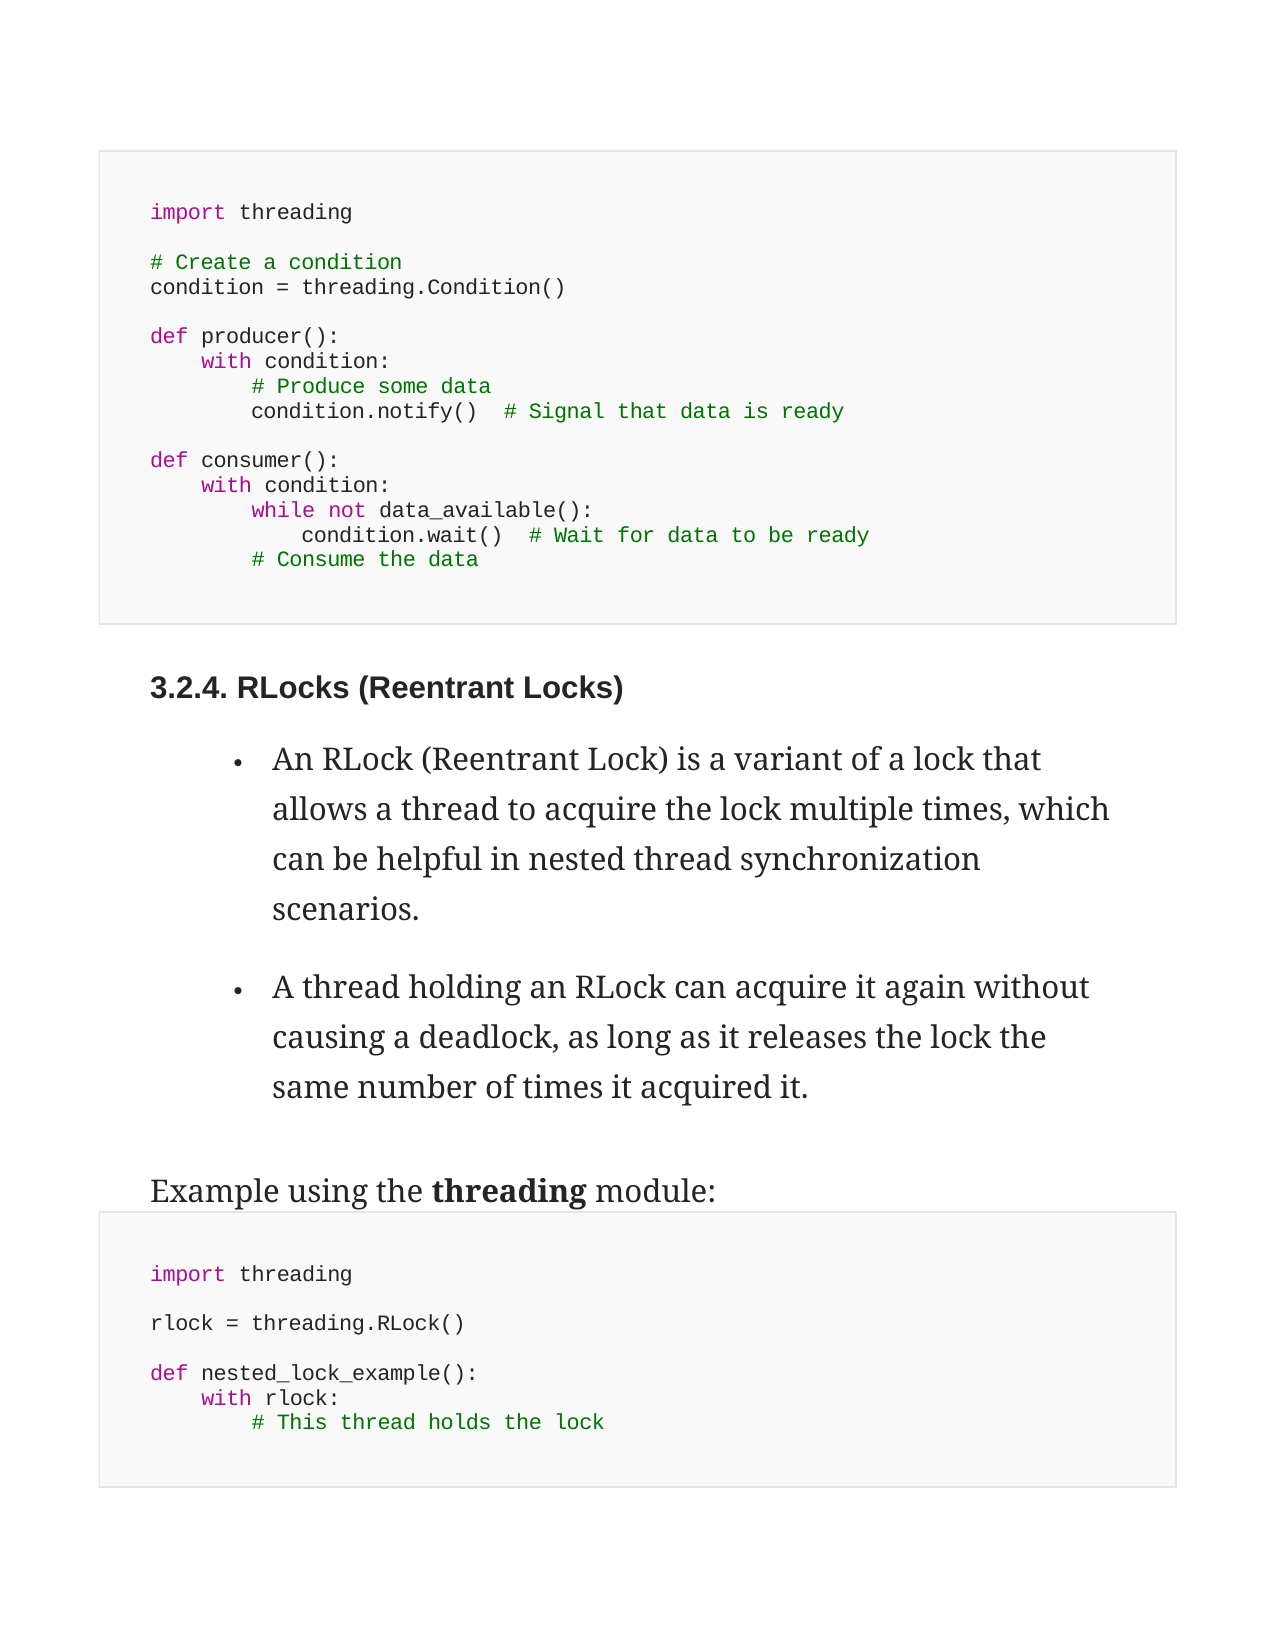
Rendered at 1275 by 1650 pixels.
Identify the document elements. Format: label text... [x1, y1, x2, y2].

list An RLock (Reentrant Lock) is a variant of a lock that allows a thread to acquire the lock multiple times, which can be helpful in nested thread synchronization scenarios. [234, 729, 1125, 929]
text import threading # Create a condition condition = threading.Condition() def producer(): with condition: # Produce some data condition.notify() # Signal that data is ready def consumer(): with condition: while not data_available(): condition.wait() # Wait for data to be ready # Consume the data [100, 152, 1175, 623]
text 3.2.4. RLocks (Reentrant Locks) [150, 668, 1125, 706]
text Example using the threading module: [150, 1161, 1125, 1211]
list A thread holding an RLock can acquire it again without causing a deadlock, as long as it releases the lock the same number of times it acquired it. [234, 958, 1125, 1108]
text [100, 1213, 1175, 1486]
